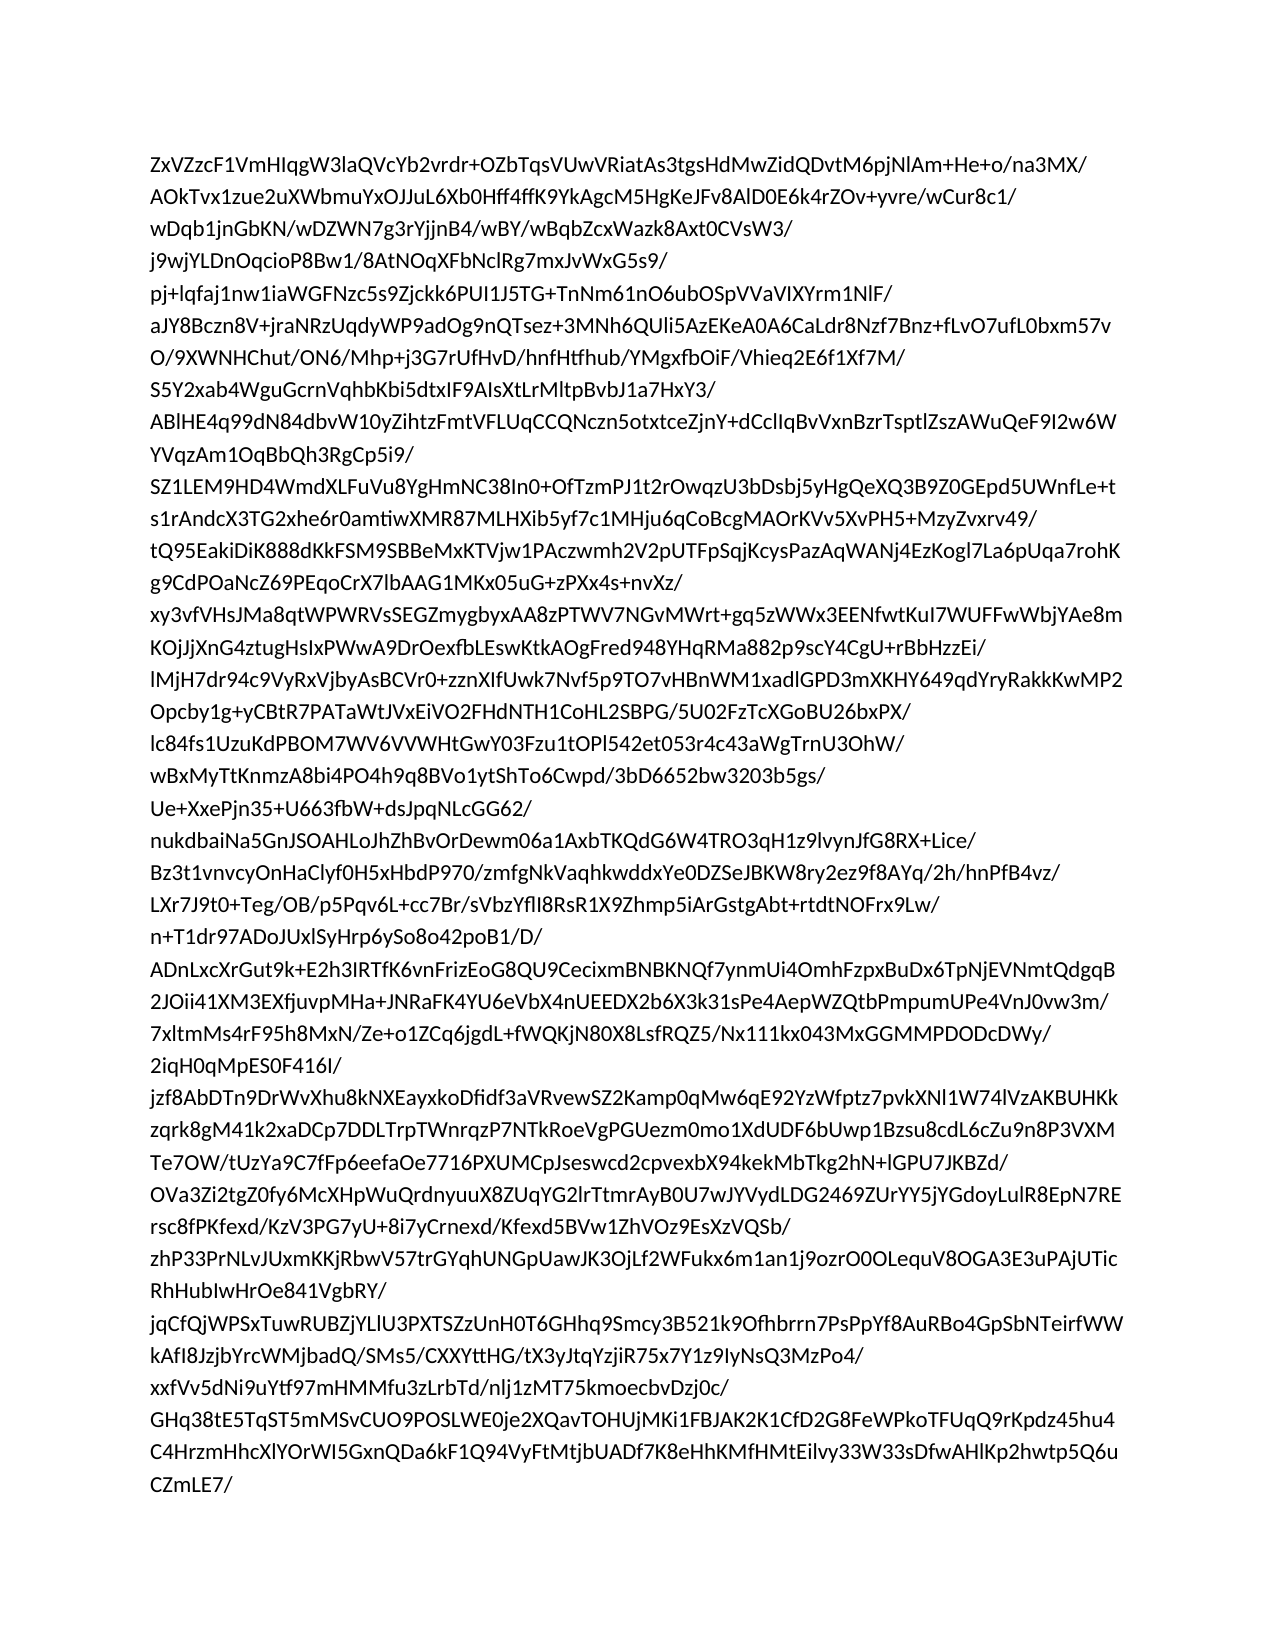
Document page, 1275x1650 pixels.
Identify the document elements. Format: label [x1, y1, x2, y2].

text [150, 150, 1125, 1498]
